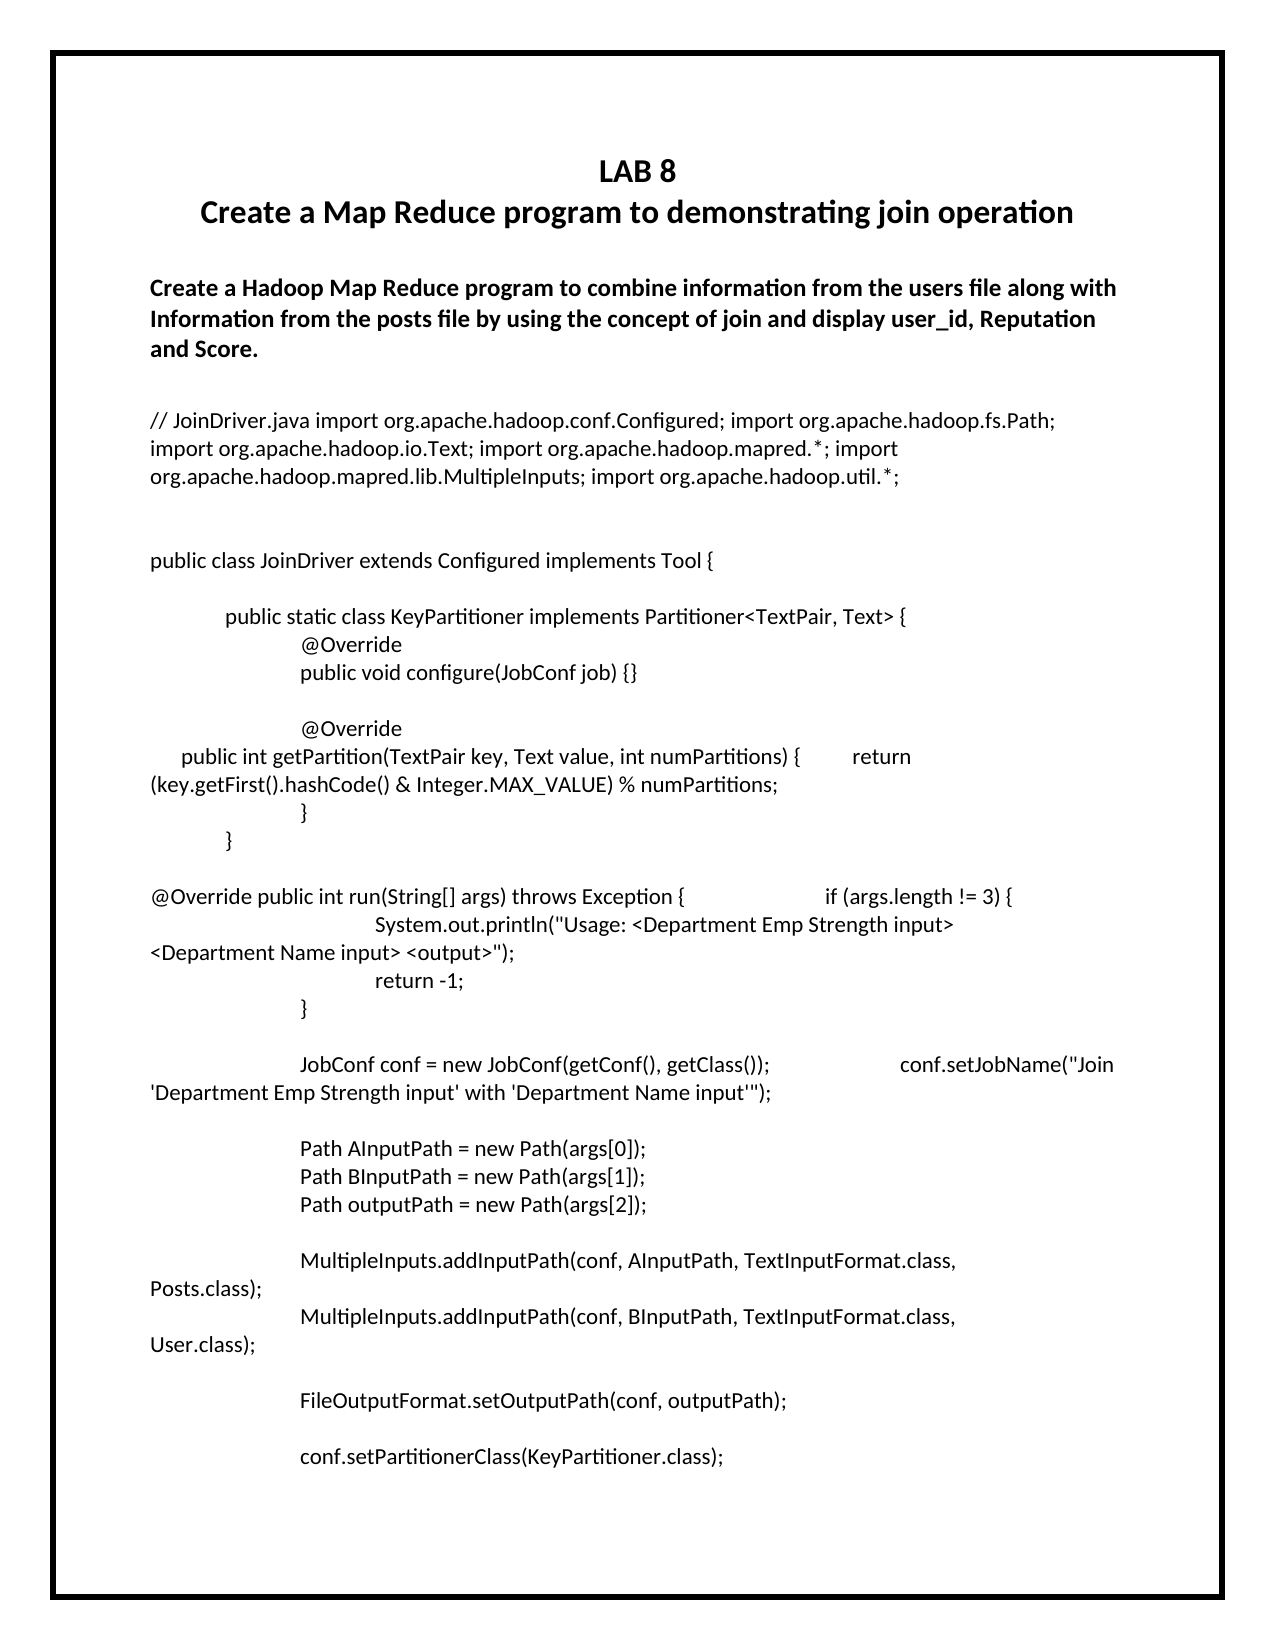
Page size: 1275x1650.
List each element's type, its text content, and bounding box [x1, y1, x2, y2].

text Posts.class); [150, 1274, 1125, 1302]
text } [150, 826, 1125, 854]
text } [150, 994, 1125, 1022]
text FileOutputFormat.setOutputPath(conf, outputPath); [150, 1386, 1125, 1414]
text MultipleInputs.addInputPath(conf, BInputPath, TextInputFormat.class, [150, 1302, 1125, 1330]
text public int getPartition(TextPair key, Text value, int numPartitions) { return (key.getFirst().hashCode() & Integer.MAX_VALUE) % numPartitions; [150, 742, 1125, 798]
text @Override public int run(String[] args) throws Exception { if (args.length != 3) { [150, 882, 1125, 910]
text @Override [150, 714, 1125, 742]
text conf.setPartitionerClass(KeyPartitioner.class); [150, 1442, 1125, 1471]
text Path AInputPath = new Path(args[0]); [150, 1134, 1125, 1162]
text public void configure(JobConf job) {} [150, 658, 1125, 686]
text // JoinDriver.java import org.apache.hadoop.conf.Configured; import org.apache.hadoop.fs.Path; import org.apache.hadoop.io.Text; import org.apache.hadoop.mapred.*; import org.apache.hadoop.mapred.lib.MultipleInputs; import org.apache.hadoop.util.*; [150, 406, 1125, 490]
text User.class); [150, 1330, 1125, 1358]
text System.out.println("Usage: <Department Emp Strength input> [150, 910, 1125, 938]
text public static class KeyPartitioner implements Partitioner<TextPair, Text> { [150, 602, 1125, 630]
text Path outputPath = new Path(args[2]); [150, 1190, 1125, 1218]
text Create a Hadoop Map Reduce program to combine information from the users file along with Information from the posts file by using the concept of join and display user_id, Reputation and Score. [150, 272, 1125, 364]
text return -1; [150, 966, 1125, 994]
text <Department Name input> <output>"); [150, 938, 1125, 966]
text @Override [150, 630, 1125, 658]
text } [150, 798, 1125, 826]
text public class JoinDriver extends Configured implements Tool { [150, 546, 1125, 574]
text LAB 8 [150, 150, 1125, 191]
text Path BInputPath = new Path(args[1]); [150, 1162, 1125, 1190]
text MultipleInputs.addInputPath(conf, AInputPath, TextInputFormat.class, [150, 1246, 1125, 1274]
text JobConf conf = new JobConf(getConf(), getClass()); conf.setJobName("Join 'Department Emp Strength input' with 'Department Name input'"); [150, 1050, 1125, 1106]
text Create a Map Reduce program to demonstrating join operation [150, 191, 1125, 231]
